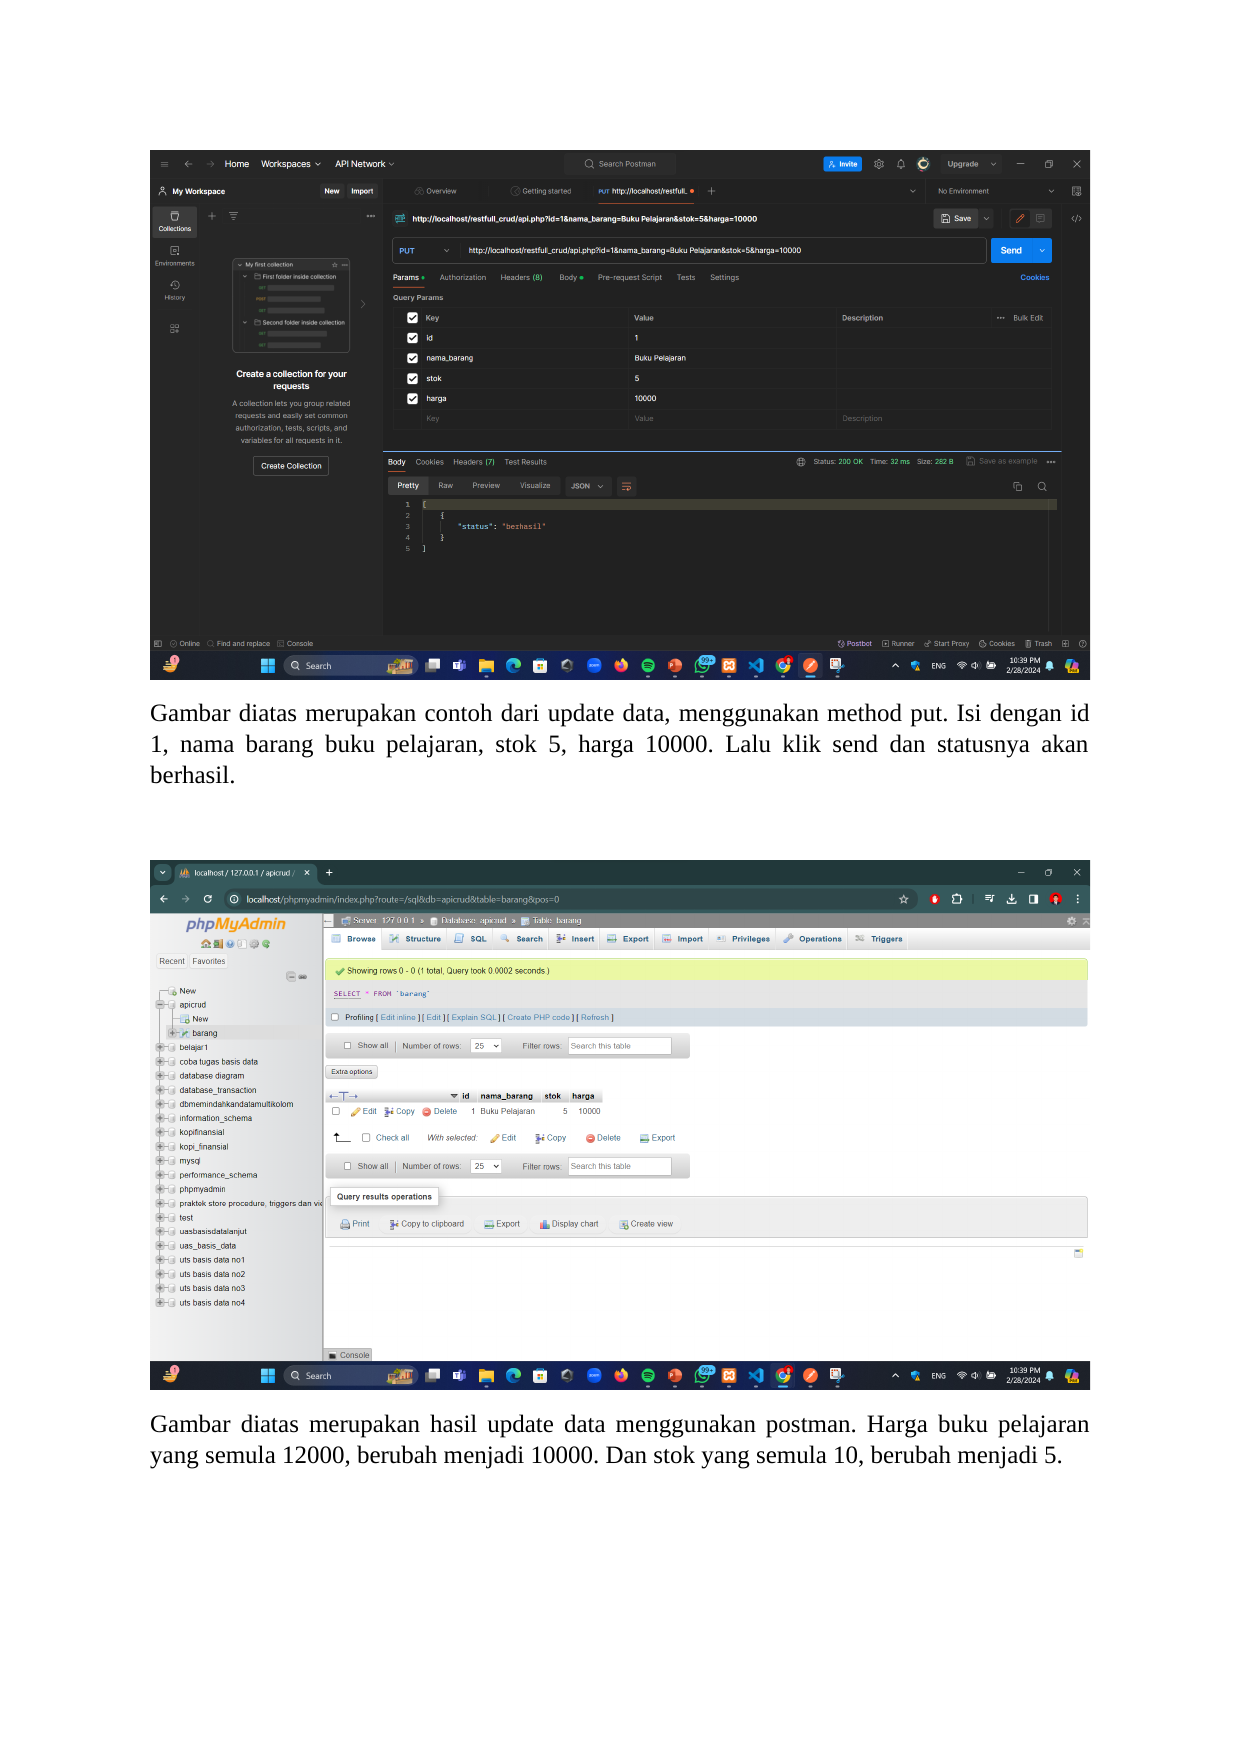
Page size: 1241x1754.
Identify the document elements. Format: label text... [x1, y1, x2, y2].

text Gambar diatas merupakan hasil update data menggunakan postman. Harga buku pelajaran yang semula 12000, berubah menjadi 10000. Dan stok yang semula 10, berubah menjadi 5. [150, 1409, 1090, 1468]
picture [150, 150, 1091, 680]
picture [150, 860, 1091, 1390]
text Gambar diatas merupakan contoh dari update data, menggunakan method put. Isi dengan id 1, nama barang buku pelajaran, stok 5, harga 10000. Lalu klik send dan statusnya akan berhasil. [150, 698, 1090, 789]
